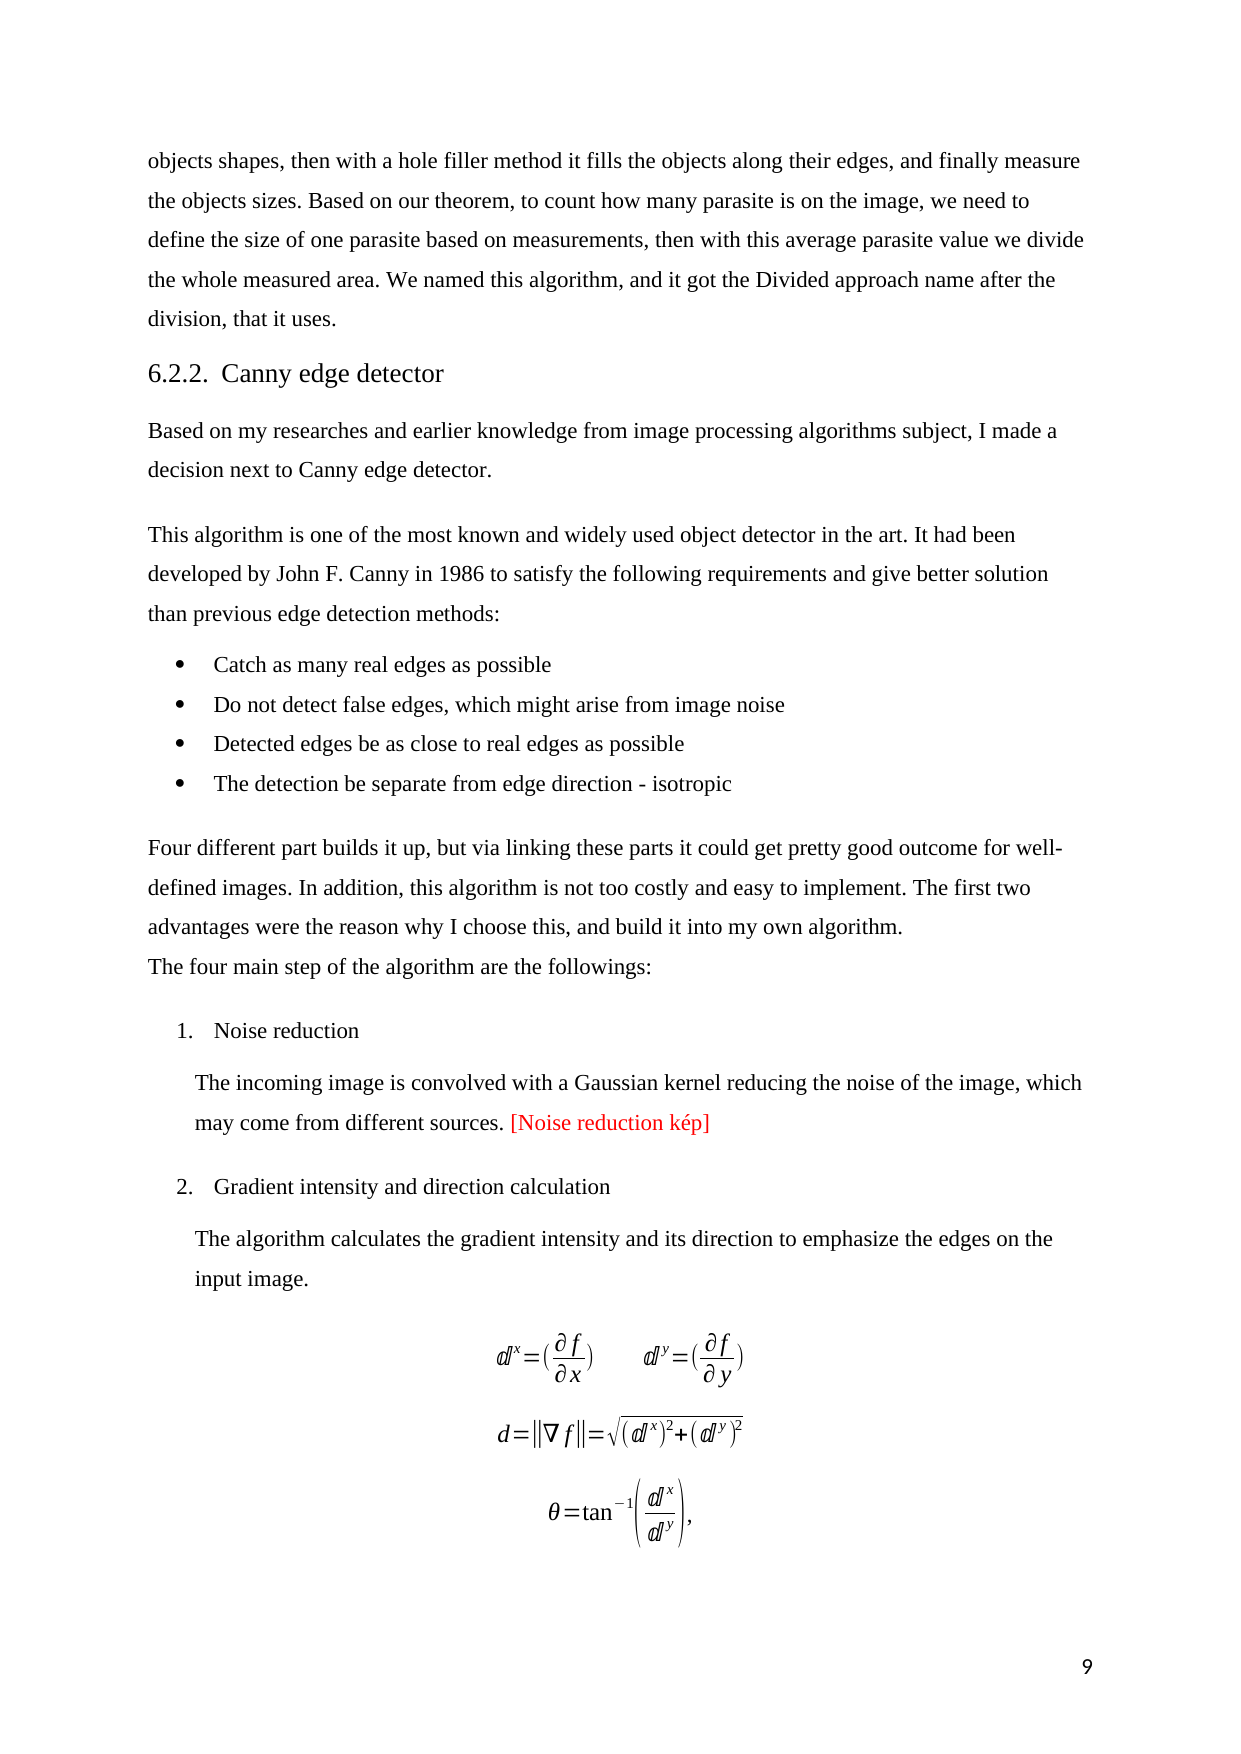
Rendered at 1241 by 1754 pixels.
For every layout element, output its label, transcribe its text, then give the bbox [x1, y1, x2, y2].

list Noise reduction [176, 1017, 1093, 1044]
list Gradient intensity and direction calculation [176, 1173, 1093, 1200]
text Four different part builds it up, but via linking these parts it could get pretty good outcome for well-defined images. In addition, this algorithm is not too costly and easy to implement. The first two advantages were the reason why I choose this, and build it into my own algorithm. [148, 834, 1093, 940]
list Canny edge detector [148, 357, 1093, 389]
list Catch as many real edges as possible [176, 652, 1093, 678]
text Based on my researches and earlier knowledge from image processing algorithms subject, I made a decision next to Canny edge detector. [148, 417, 1093, 482]
text The incoming image is convolved with a Gaussian kernel reducing the noise of the image, which may come from different sources. [Noise reduction kép] [194, 1069, 1093, 1135]
text The algorithm calculates the gradient intensity and its direction to emphasize the edges on the input image. [194, 1225, 1093, 1291]
list Do not detect false edges, which might arise from image noise [176, 691, 1093, 717]
list Detected edges be as close to real edges as possible [176, 731, 1093, 757]
text , [148, 1477, 1093, 1550]
text The four main step of the algorithm are the followings: [148, 953, 1093, 979]
list The detection be separate from edge direction - isotropic [176, 770, 1093, 796]
text This algorithm is one of the most known and widely used object detector in the art. It had been developed by John F. Canny in 1986 to satisfy the following requirements and give better solution than previous edge detection methods: [148, 521, 1093, 626]
